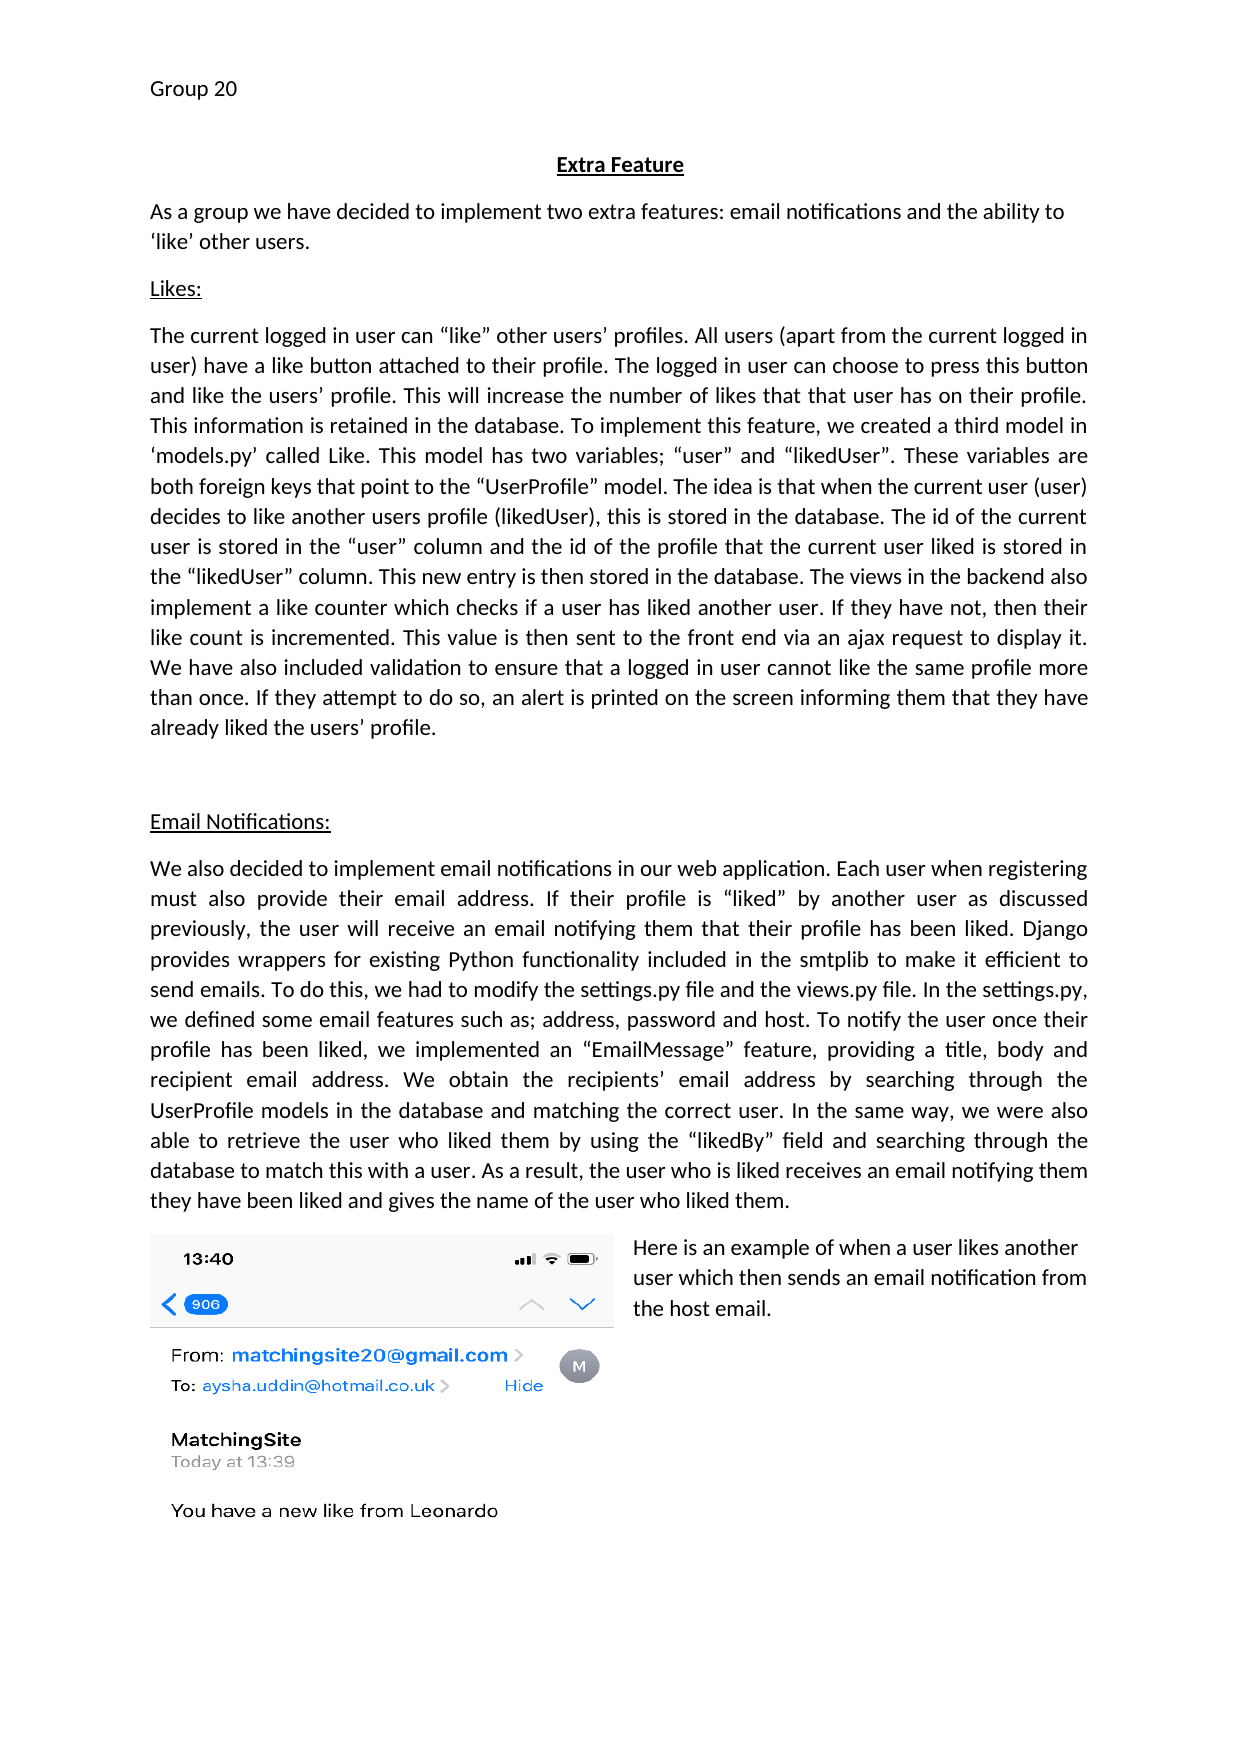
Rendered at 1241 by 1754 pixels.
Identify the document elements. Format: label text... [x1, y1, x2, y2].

text Email Notifications: [150, 807, 1090, 835]
text We also decided to implement email notifications in our web application. Each user when registering must also provide their email address. If their profile is “liked” by another user as discussed previously, the user will receive an email notifying them that their profile has been liked. Django provides wrappers for existing Python functionality included in the smtplib to make it efficient to send emails. To do this, we had to modify the settings.py file and the views.py file. In the settings.py, we defined some email features such as; address, password and host. To notify the user once their profile has been liked, we implemented an “EmailMessage” feature, providing a title, body and recipient email address. We obtain the recipients’ email address by searching through the UserProfile models in the database and matching the correct user. In the same way, we were also able to retrieve the user who liked them by using the “likedBy” field and searching through the database to match this with a user. As a result, the user who is liked receives an email notifying them they have been liked and gives the name of the user who liked them. [150, 854, 1090, 1214]
text Extra Feature [150, 150, 1090, 178]
text As a group we have decided to implement two extra features: email notifications and the ability to ‘like’ other users. [150, 197, 1090, 255]
text Likes: [150, 274, 1090, 302]
text Here is an example of when a user likes another user which then sends an email notification from the host email. [150, 1233, 1090, 1322]
picture [150, 1234, 614, 1720]
text The current logged in user can “like” other users’ profiles. All users (apart from the current logged in user) have a like button attached to their profile. The logged in user can choose to press this button and like the users’ profile. This will increase the number of likes that that user has on their profile. This information is retained in the database. To implement this feature, we created a third model in ‘models.py’ called Like. This model has two variables; “user” and “likedUser”. These variables are both foreign keys that point to the “UserProfile” model. The idea is that when the current user (user) decides to like another users profile (likedUser), this is stored in the database. The id of the current user is stored in the “user” column and the id of the profile that the current user liked is stored in the “likedUser” column. This new entry is then stored in the database. The views in the backend also implement a like counter which checks if a user has liked another user. If they have not, then their like count is incremented. This value is then sent to the front end via an ajax request to display it. We have also included validation to ensure that a logged in user cannot like the same profile more than once. If they attempt to do so, an alert is printed on the screen informing them that they have already liked the users’ profile. [150, 321, 1090, 742]
